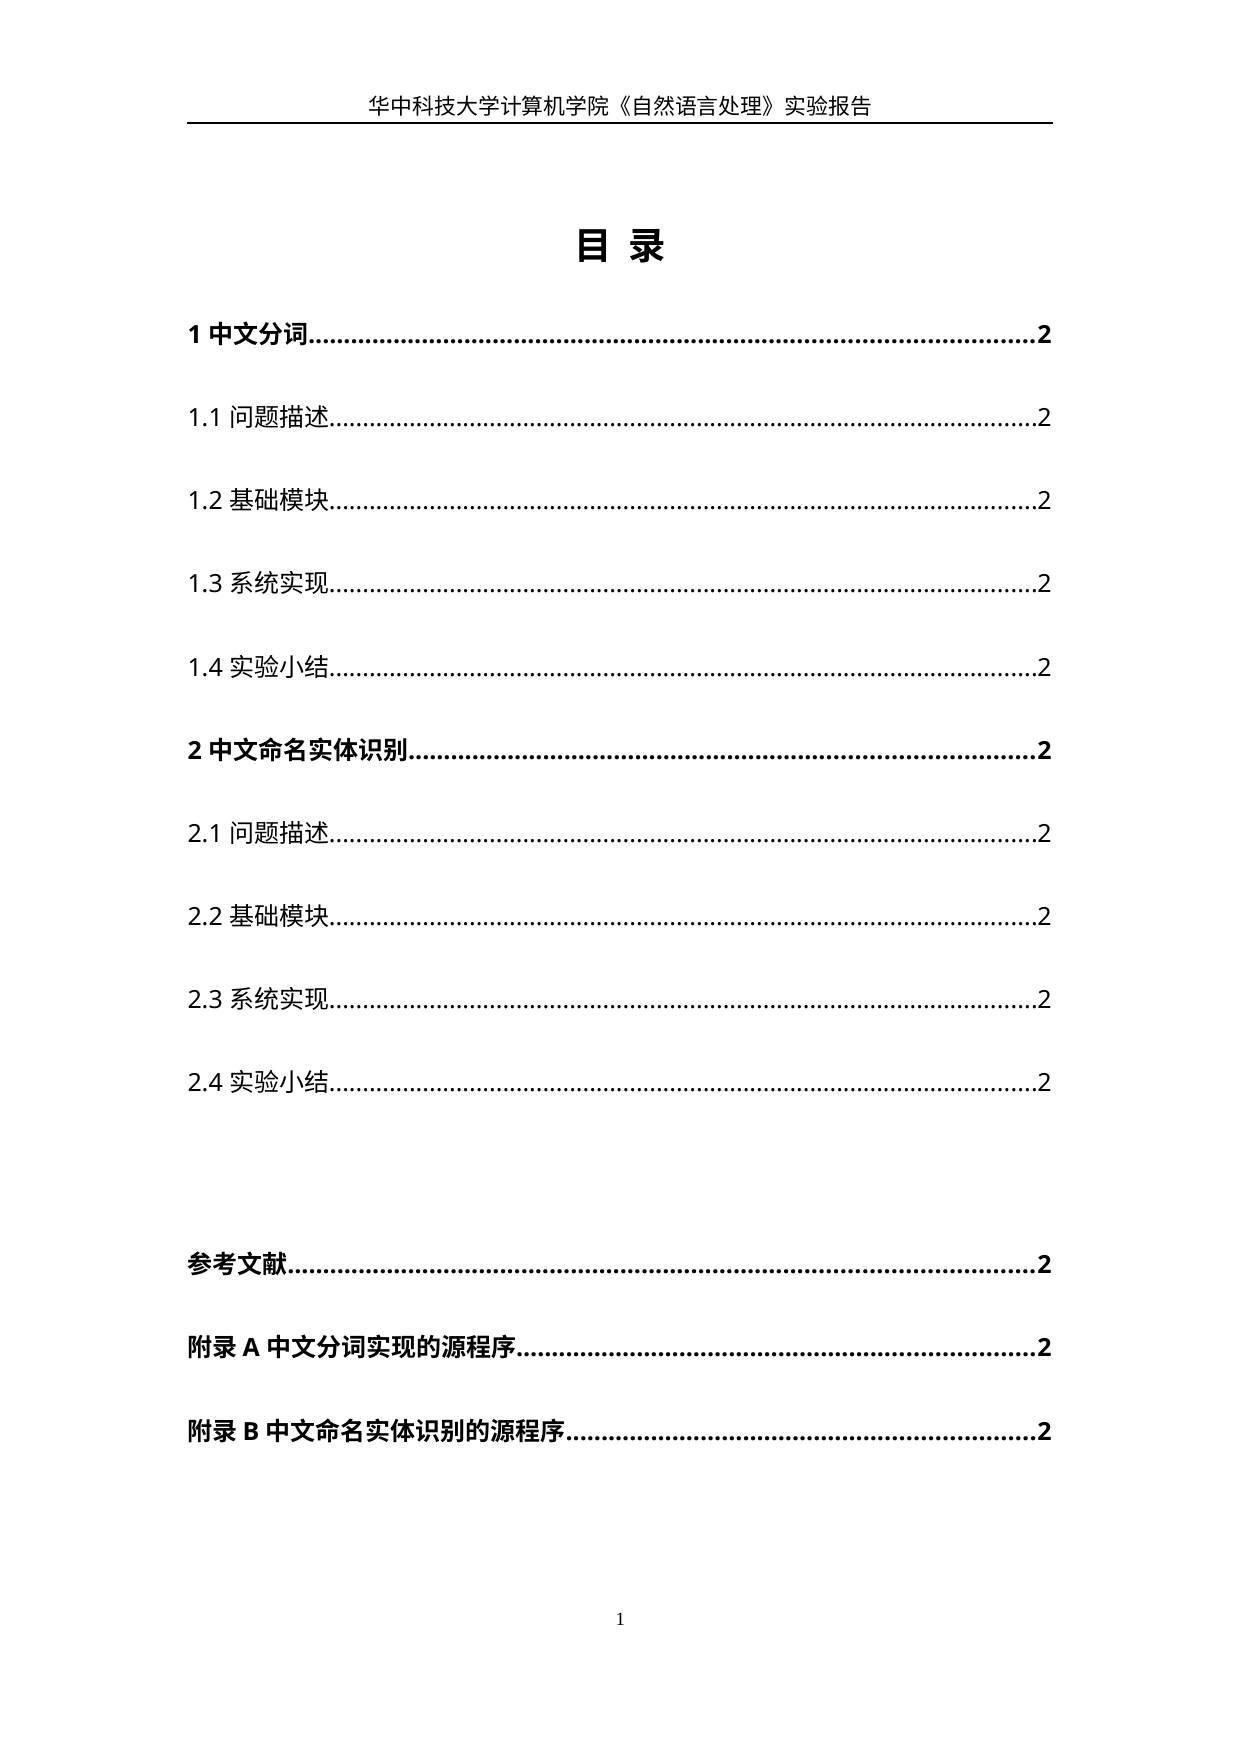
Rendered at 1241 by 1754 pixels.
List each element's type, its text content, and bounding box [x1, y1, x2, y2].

text 参考文献 2 [187, 1230, 1053, 1295]
text 1.2 基础模块 2 [187, 466, 1053, 531]
text 2 中文命名实体识别 2 [187, 716, 1053, 781]
text 1.4 实验小结 2 [187, 633, 1053, 698]
text 1 中文分词 2 [187, 300, 1053, 365]
text 2.3 系统实现 2 [187, 965, 1053, 1030]
text 1.3 系统实现 2 [187, 549, 1053, 614]
text 2.4 实验小结 2 [187, 1048, 1053, 1113]
text 2.1 问题描述 2 [187, 799, 1053, 864]
text 1.1 问题描述 2 [187, 383, 1053, 448]
text 附录A 中文分词实现的源程序 2 [187, 1313, 1053, 1378]
text 2.2 基础模块 2 [187, 882, 1053, 947]
text 附录B 中文命名实体识别的源程序 2 [187, 1397, 1053, 1462]
subtitle 目 录 [187, 211, 1053, 276]
